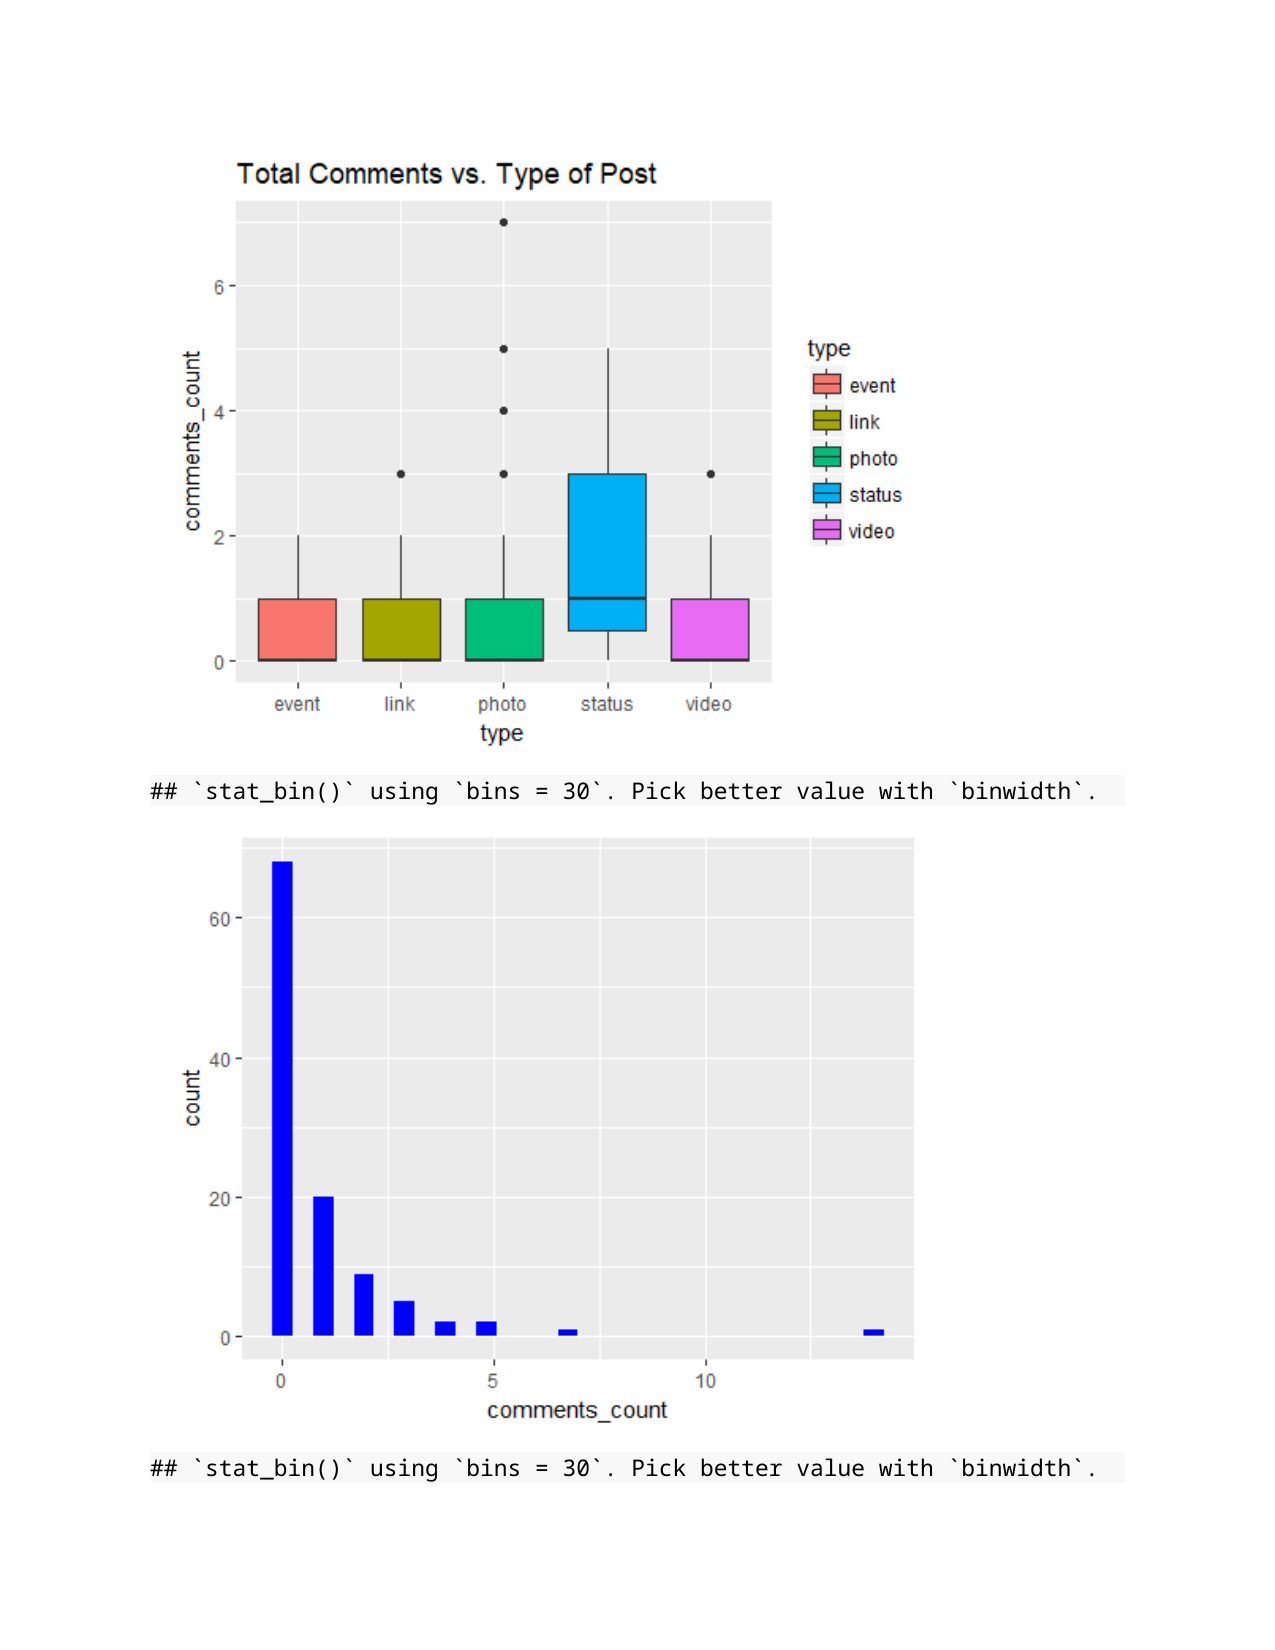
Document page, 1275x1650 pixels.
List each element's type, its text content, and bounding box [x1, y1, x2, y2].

picture [168, 150, 927, 757]
picture [168, 827, 927, 1434]
text ## `stat_bin()` using `bins = 30`. Pick better value with `binwidth`. [150, 775, 1125, 806]
text ## `stat_bin()` using `bins = 30`. Pick better value with `binwidth`. [150, 1452, 1125, 1483]
